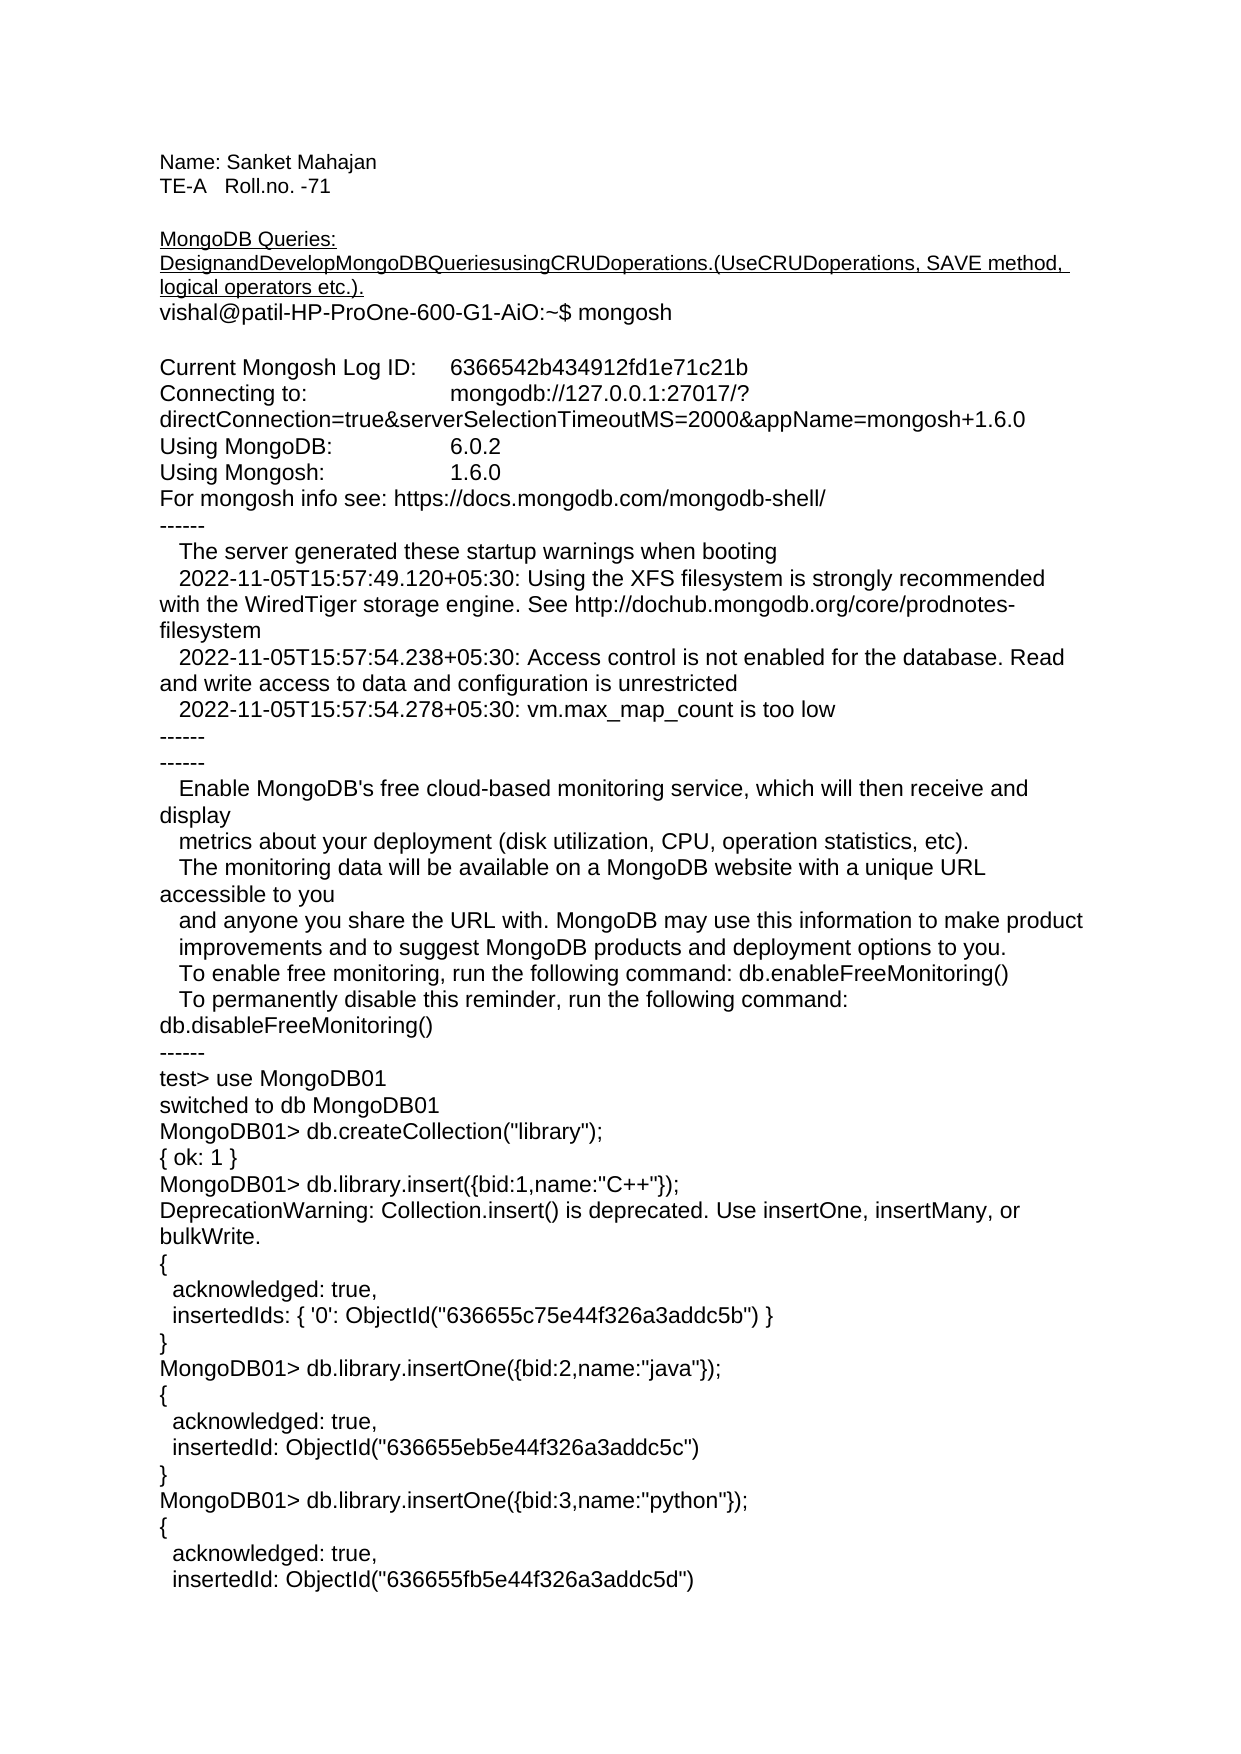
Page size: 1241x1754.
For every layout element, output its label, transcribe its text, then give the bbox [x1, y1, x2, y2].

text test> use MongoDB01 [159, 1065, 1090, 1092]
text switched to db MongoDB01 [159, 1092, 1090, 1118]
text } [159, 1329, 1090, 1355]
text { [159, 1250, 1090, 1276]
text MongoDB01> db.createCollection("library"); [159, 1118, 1090, 1144]
text acknowledged: true, [159, 1408, 1090, 1434]
text and anyone you share the URL with. MongoDB may use this information to make product [159, 907, 1090, 933]
text { [159, 1513, 1090, 1539]
text MongoDB01> db.library.insertOne({bid:2,name:"java"}); [159, 1355, 1090, 1381]
text acknowledged: true, [159, 1539, 1090, 1566]
text To permanently disable this reminder, run the following command: db.disableFreeMonitoring() [159, 986, 1090, 1039]
text The server generated these startup warnings when booting [159, 538, 1090, 564]
text TE-A Roll.no. -71 [159, 174, 1090, 198]
text Using Mongosh: 1.6.0 [159, 459, 1090, 485]
text Connecting to: mongodb://127.0.0.1:27017/?directConnection=true&serverSelectionTimeoutMS=2000&appName=mongosh+1.6.0 [159, 380, 1090, 433]
text insertedId: ObjectId("636655fb5e44f326a3addc5d") [159, 1566, 1090, 1592]
text Name: Sanket Mahajan [159, 150, 1090, 174]
text ------ [159, 723, 1090, 749]
text For mongosh info see: https://docs.mongodb.com/mongodb-shell/ [159, 485, 1090, 512]
text DeprecationWarning: Collection.insert() is deprecated. Use insertOne, insertMany, or bulkWrite. [159, 1197, 1090, 1250]
text { ok: 1 } [159, 1144, 1090, 1171]
text 2022-11-05T15:57:49.120+05:30: Using the XFS filesystem is strongly recommended with the WiredTiger storage engine. See http://dochub.mongodb.org/core/prodnotes-filesystem [159, 564, 1090, 643]
text Current Mongosh Log ID: 6366542b434912fd1e71c21b [159, 354, 1090, 380]
text 2022-11-05T15:57:54.278+05:30: vm.max_map_count is too low [159, 696, 1090, 723]
text To enable free monitoring, run the following command: db.enableFreeMonitoring() [159, 960, 1090, 986]
text MongoDB01> db.library.insertOne({bid:3,name:"python"}); [159, 1487, 1090, 1513]
text ------ [159, 512, 1090, 538]
text MongoDB01> db.library.insert({bid:1,name:"C++"}); [159, 1171, 1090, 1197]
text metrics about your deployment (disk utilization, CPU, operation statistics, etc). [159, 828, 1090, 854]
text vishal@patil-HP-ProOne-600-G1-AiO:~$ mongosh [159, 298, 1090, 325]
text Using MongoDB: 6.0.2 [159, 433, 1090, 459]
text insertedIds: { '0': ObjectId("636655c75e44f326a3addc5b") } [159, 1302, 1090, 1329]
text ------ [159, 1039, 1090, 1065]
text acknowledged: true, [159, 1276, 1090, 1302]
text improvements and to suggest MongoDB products and deployment options to you. [159, 933, 1090, 960]
text Enable MongoDB's free cloud-based monitoring service, which will then receive and display [159, 775, 1090, 828]
text } [159, 1461, 1090, 1487]
text { [159, 1381, 1090, 1408]
text MongoDB Queries: [159, 227, 1090, 251]
text 2022-11-05T15:57:54.238+05:30: Access control is not enabled for the database. Read and write access to data and configuration is unrestricted [159, 643, 1090, 696]
text The monitoring data will be available on a MongoDB website with a unique URL accessible to you [159, 854, 1090, 907]
text ------ [159, 749, 1090, 775]
text DesignandDevelopMongoDBQueriesusingCRUDoperations.(UseCRUDoperations, SAVE method, logical operators etc.). [159, 251, 1090, 298]
text insertedId: ObjectId("636655eb5e44f326a3addc5c") [159, 1434, 1090, 1461]
